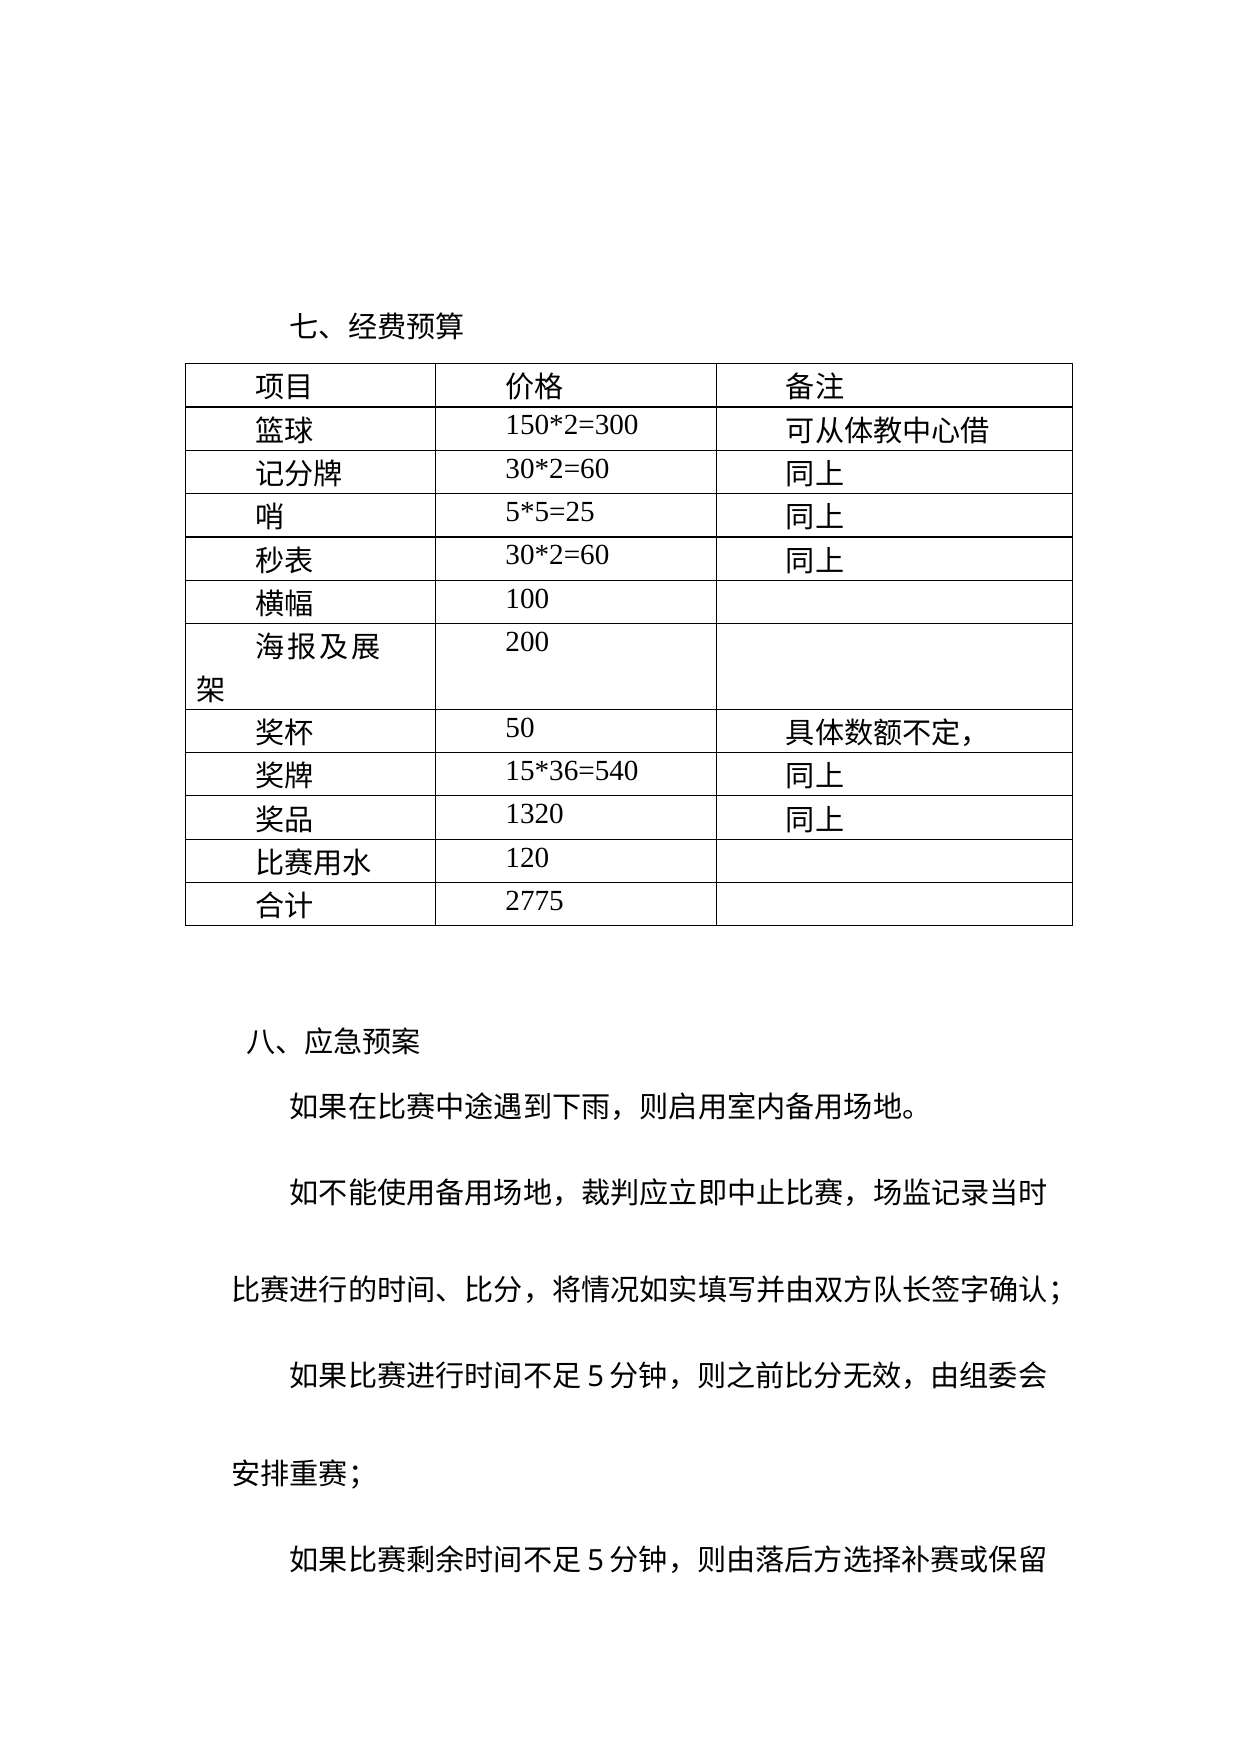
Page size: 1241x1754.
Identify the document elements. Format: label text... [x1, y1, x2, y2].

table_cell 同上 [717, 451, 1072, 493]
table_cell 15*36=540 [436, 753, 716, 795]
text 七、经费预算 [231, 292, 1009, 357]
table_cell 同上 [717, 538, 1072, 580]
table_cell 30*2=60 [436, 538, 716, 580]
table_cell [717, 883, 1072, 925]
table_cell [717, 624, 1072, 709]
table_cell 海报及展架 [186, 624, 435, 709]
table_cell 同上 [717, 753, 1072, 795]
text 如不能使用备用场地，裁判应立即中止比赛，场监记录当时比赛进行的时间、比分，将情况如实填写并由双方队长签字确认； [231, 1158, 1053, 1321]
table_cell 同上 [717, 494, 1072, 536]
table_cell 哨 [186, 494, 435, 536]
table_cell 奖牌 [186, 753, 435, 795]
table_cell 30*2=60 [436, 451, 716, 493]
table_header 价格 [436, 364, 716, 406]
table_header 项目 [186, 364, 435, 406]
table_cell 150*2=300 [436, 408, 716, 450]
table_cell 奖杯 [186, 710, 435, 752]
table_cell 秒表 [186, 538, 435, 580]
table_cell 奖品 [186, 796, 435, 839]
table_cell 篮球 [186, 408, 435, 450]
text 如果在比赛中途遇到下雨，则启用室内备用场地。 [231, 1072, 1053, 1137]
table_cell 记分牌 [186, 451, 435, 493]
table_cell [717, 840, 1072, 882]
table_cell 120 [436, 840, 716, 882]
table_cell 合计 [186, 883, 435, 925]
table_cell 具体数额不定， [717, 710, 1072, 752]
text 八、应急预案 [187, 1007, 1009, 1072]
table_cell 可从体教中心借 [717, 408, 1072, 450]
table_cell 5*5=25 [436, 494, 716, 536]
table_cell 1320 [436, 796, 716, 839]
table_cell 横幅 [186, 581, 435, 623]
table_cell 比赛用水 [186, 840, 435, 882]
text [231, 1525, 1053, 1590]
table_cell 200 [436, 624, 716, 709]
text 如果比赛进行时间不足5分钟，则之前比分无效，由组委会安排重赛； [231, 1342, 1053, 1504]
table_cell 100 [436, 581, 716, 623]
table_cell 2775 [436, 883, 716, 925]
table_cell 同上 [717, 796, 1072, 839]
table_cell 50 [436, 710, 716, 752]
table_header 备注 [717, 364, 1072, 406]
table_cell [717, 581, 1072, 623]
